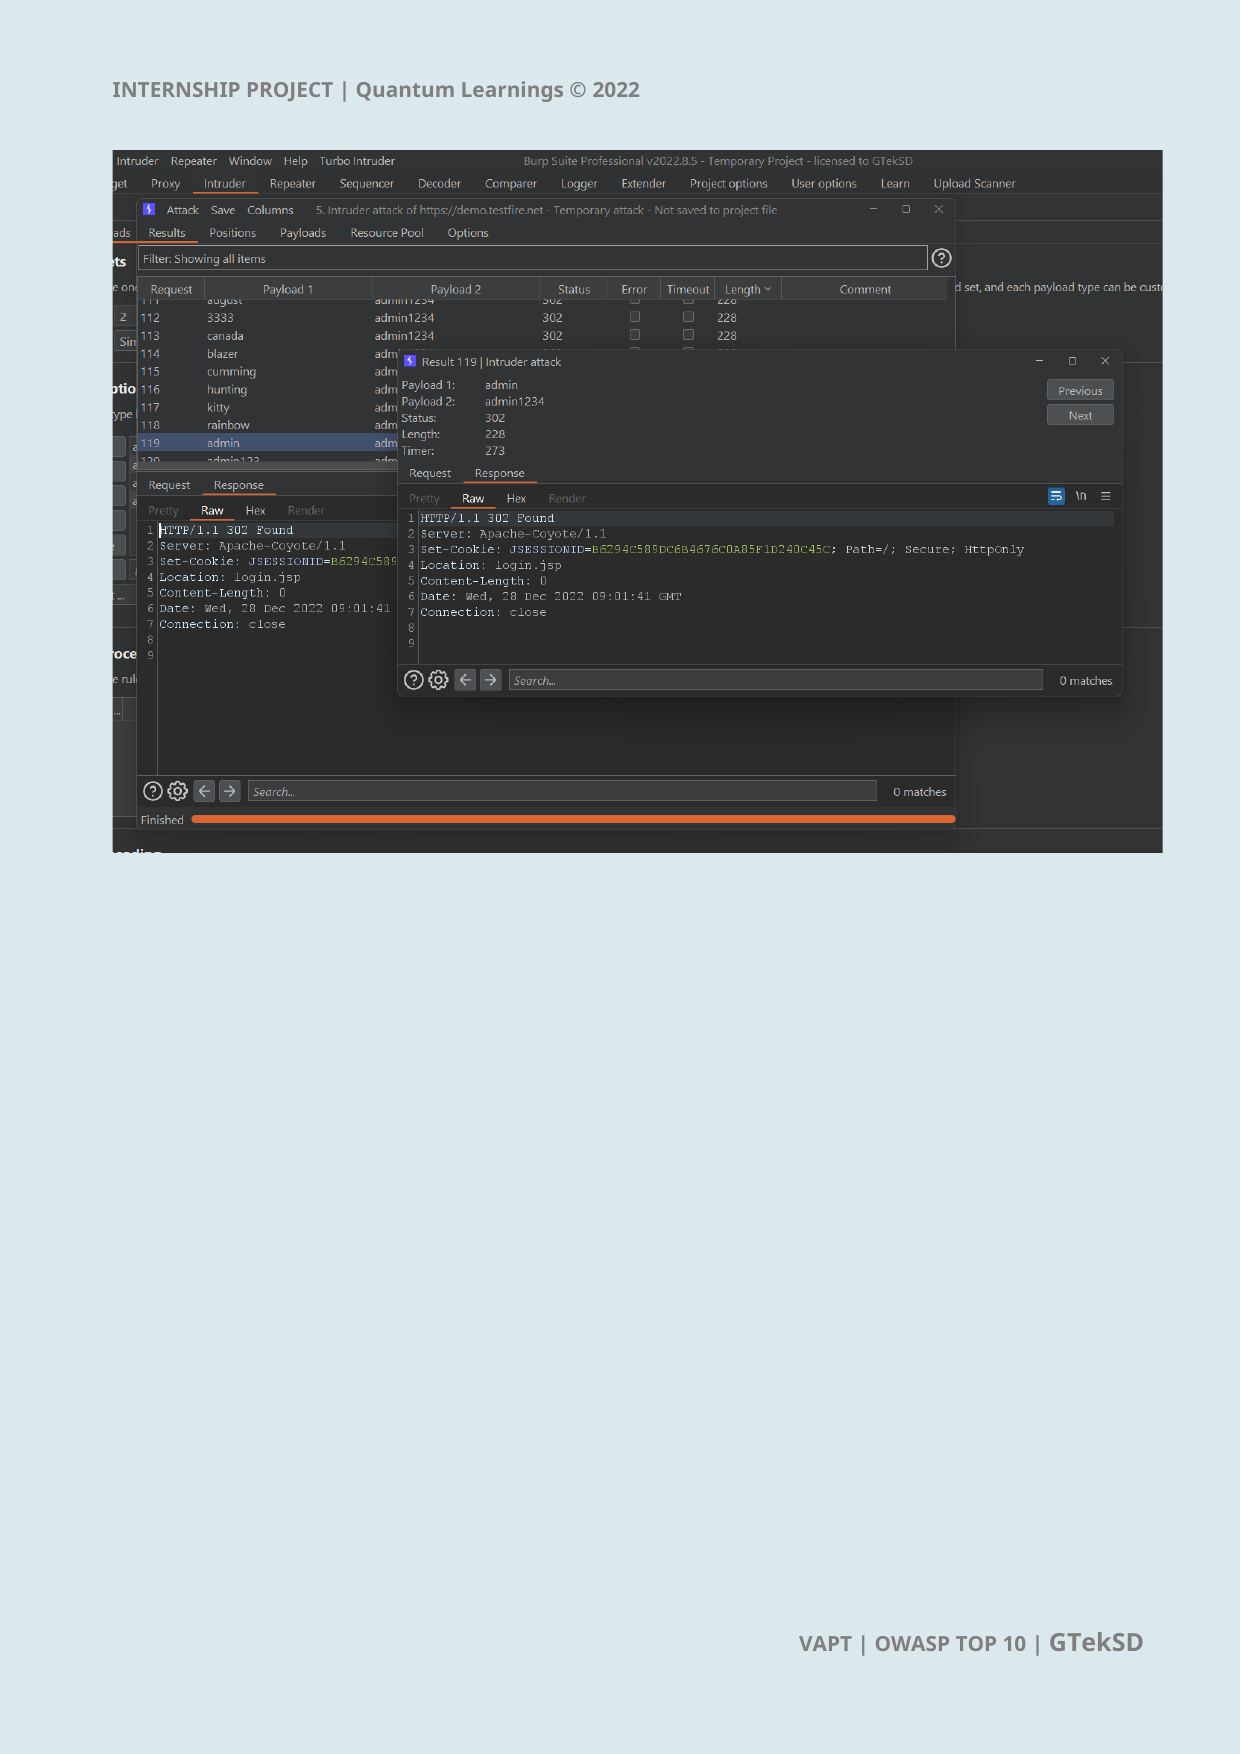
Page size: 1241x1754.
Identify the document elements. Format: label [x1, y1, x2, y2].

picture [112, 150, 1163, 853]
